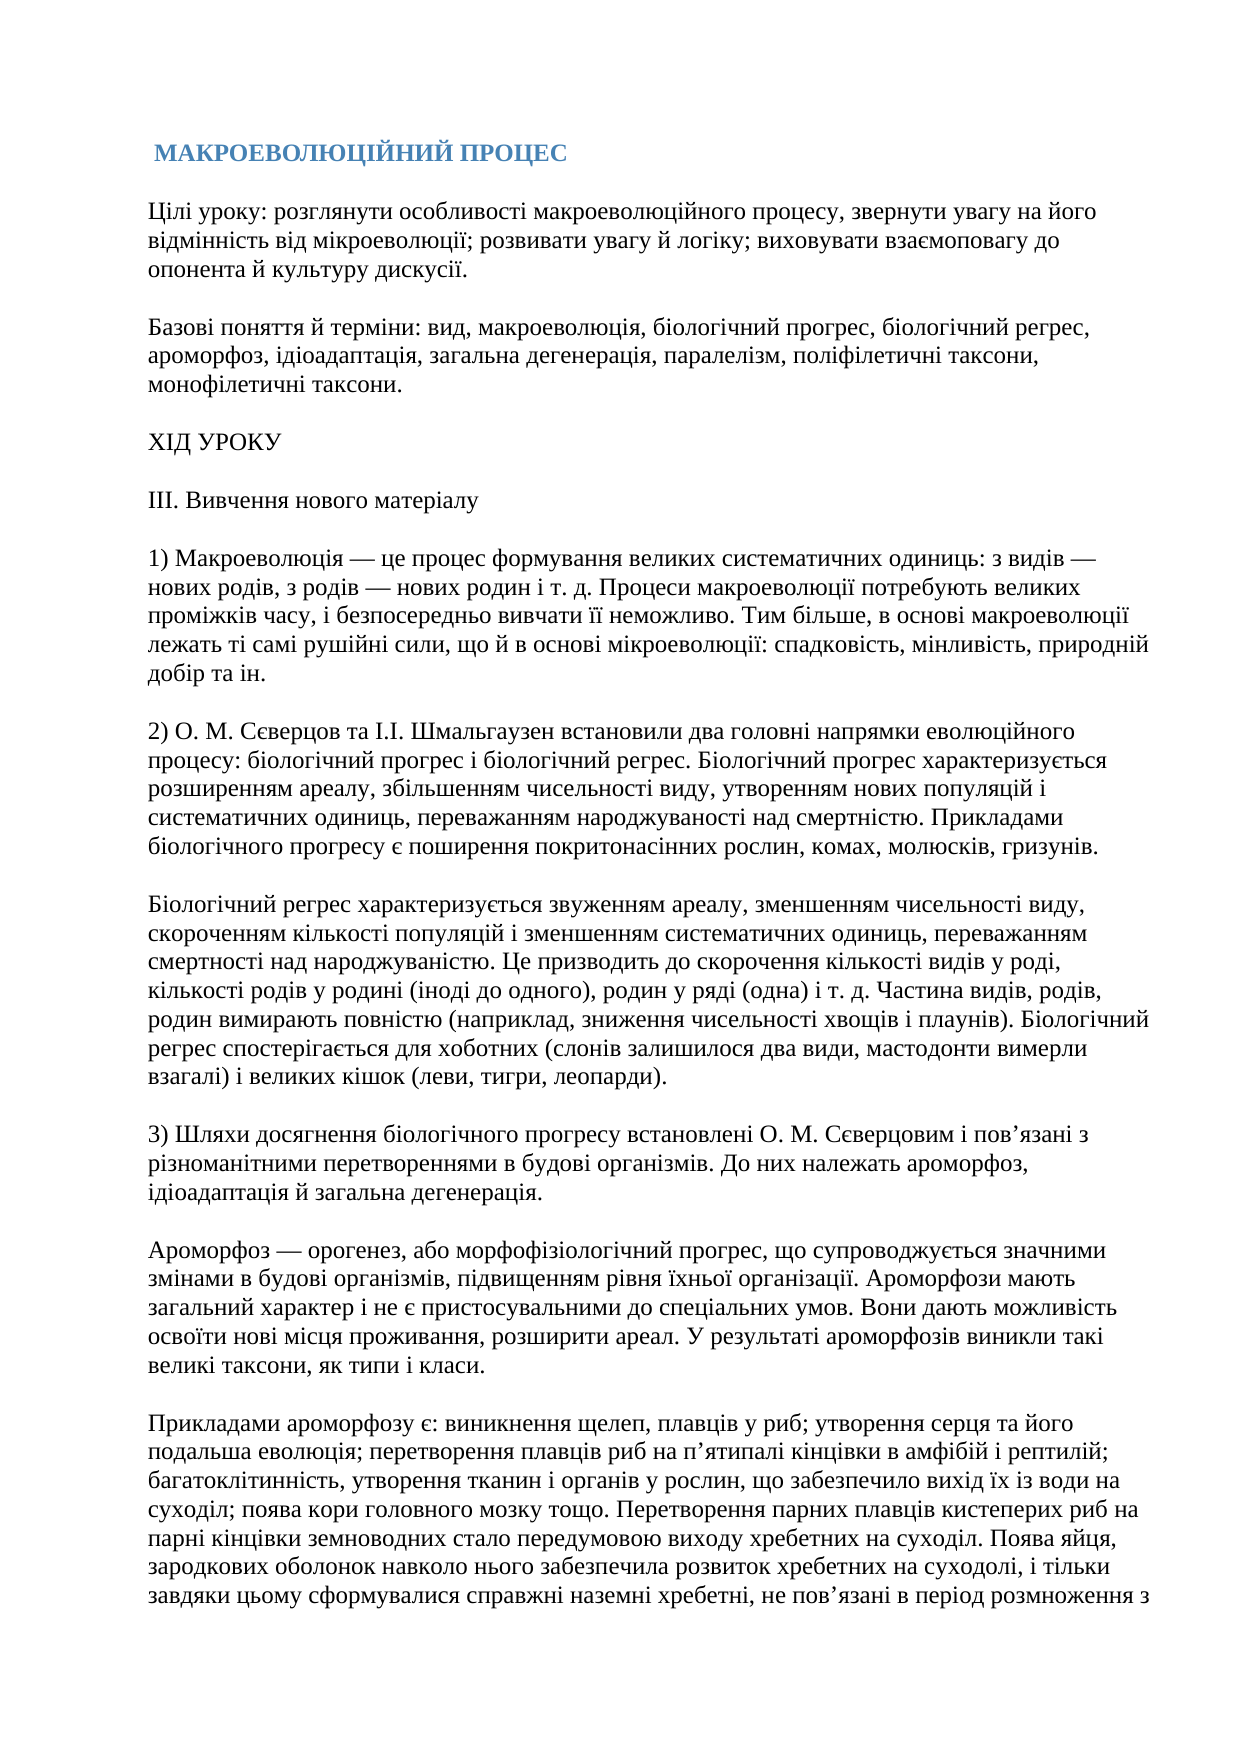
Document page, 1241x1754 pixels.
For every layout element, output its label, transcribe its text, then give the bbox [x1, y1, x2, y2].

text Ароморфоз — орогенез, або морфофізіологічний прогрес, що супроводжується значними змінами в будові організмів, підвищенням рівня їхньої організації. Ароморфози мають загальний характер і не є пристосувальними до спеціальних умов. Вони дають можливість освоїти нові місця проживання, розширити ареал. У результаті ароморфозів виникли такі великі таксони, як типи і класи. [148, 1235, 1152, 1378]
text Базові поняття й терміни: вид, макроеволюція, біологічний прогрес, біологічний регрес, ароморфоз, ідіоадаптація, загальна дегенерація, паралелізм, поліфілетичні таксони, монофілетичні таксони. [148, 312, 1152, 398]
text Цілі уроку: розглянути особливості макроеволюційного процесу, звернути увагу на його відмінність від мікроеволюції; розвивати увагу й логіку; виховувати взаємоповагу до опонента й культуру дискусії. [148, 196, 1152, 283]
text 3) Шляхи досягнення біологічного прогресу встановлені О. М. Сєверцовим і пов’язані з різноманітними перетвореннями в будові організмів. До них належать ароморфоз, ідіоадаптація й загальна дегенерація. [148, 1119, 1152, 1206]
text III. Вивчення нового матеріалу [148, 485, 1152, 514]
text Біологічний регрес характеризується звуженням ареалу, зменшенням чисельності виду, скороченням кількості популяцій і зменшенням систематичних одиниць, переважанням смертності над народжуваністю. Це призводить до скорочення кількості видів у роді, кількості родів у родині (іноді до одного), родин у ряді (одна) і т. д. Частина видів, родів, родин вимирають повністю (наприклад, зниження чисельності хвощів і плаунів). Біологічний регрес спостерігається для хоботних (слонів залишилося два види, мастодонти вимерли взагалі) і великих кішок (леви, тигри, леопарди). [148, 889, 1152, 1090]
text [148, 1408, 1152, 1609]
text 1) Макроеволюція — це процес формування великих систематичних одиниць: з видів — нових родів, з родів — нових родин і т. д. Процеси макроеволюції потребують великих проміжків часу, і безпосередньо вивчати її неможливо. Тим більше, в основі макроеволюції лежать ті самі рушійні сили, що й в основі мікроеволюції: спадковість, мінливість, природній добір та ін. [148, 543, 1152, 687]
text 2) О. М. Сєверцов та І.І. Шмальгаузен встановили два головні напрямки еволюційного процесу: біологічний прогрес і біологічний регрес. Біологічний прогрес характеризується розширенням ареалу, збільшенням чисельності виду, утворенням нових популяцій і систематичних одиниць, переважанням народжуваності над смертністю. Прикладами біологічного прогресу є поширення покритонасінних рослин, комах, молюсків, гризунів. [148, 716, 1152, 860]
text ХІД УРОКУ [148, 427, 1152, 456]
subtitle МАКРОЕВОЛЮЦІЙНИЙ ПРОЦЕС [148, 138, 1152, 167]
